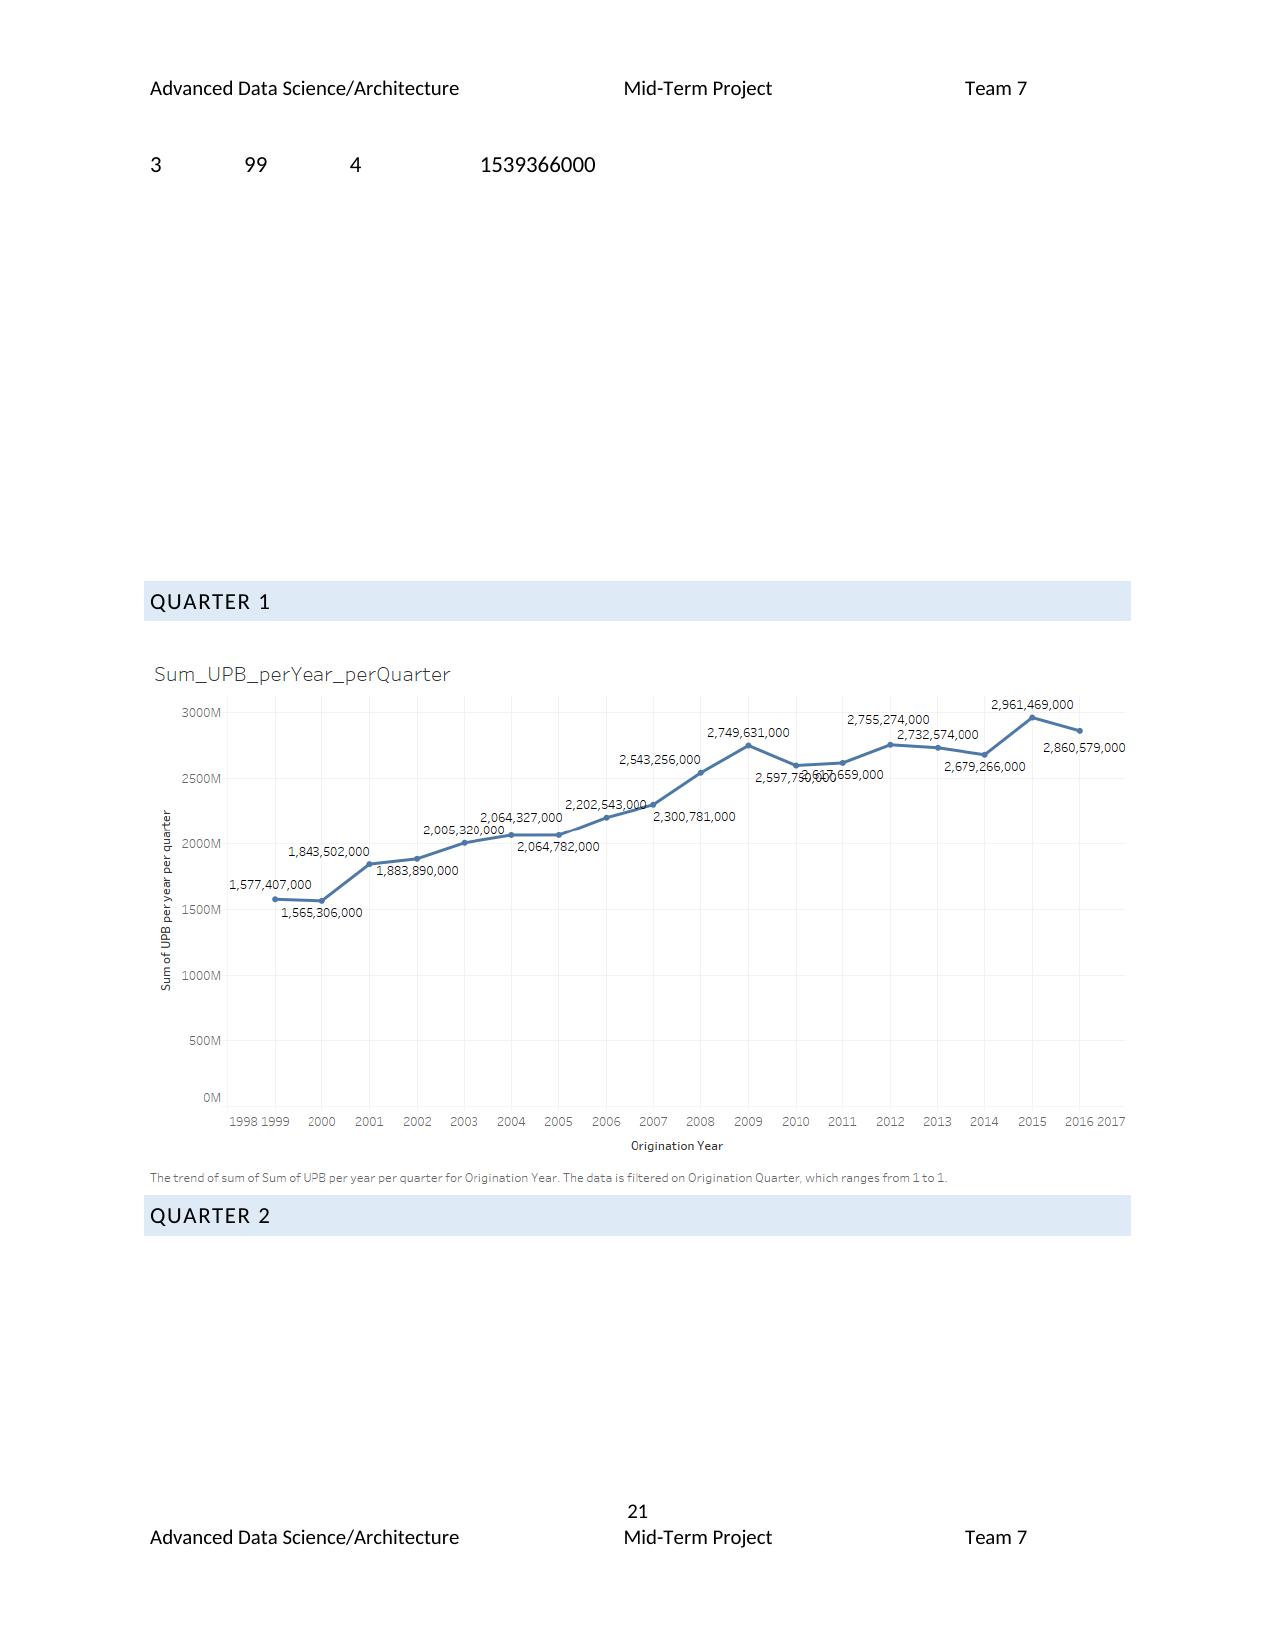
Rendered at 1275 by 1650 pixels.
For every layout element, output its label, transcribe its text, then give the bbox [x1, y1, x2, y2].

text 3 99 4 1539366000 [150, 150, 1125, 178]
picture [150, 653, 1125, 1185]
subtitle Quarter 2 [150, 1201, 1125, 1229]
subtitle Quarter 1 [150, 587, 1125, 615]
